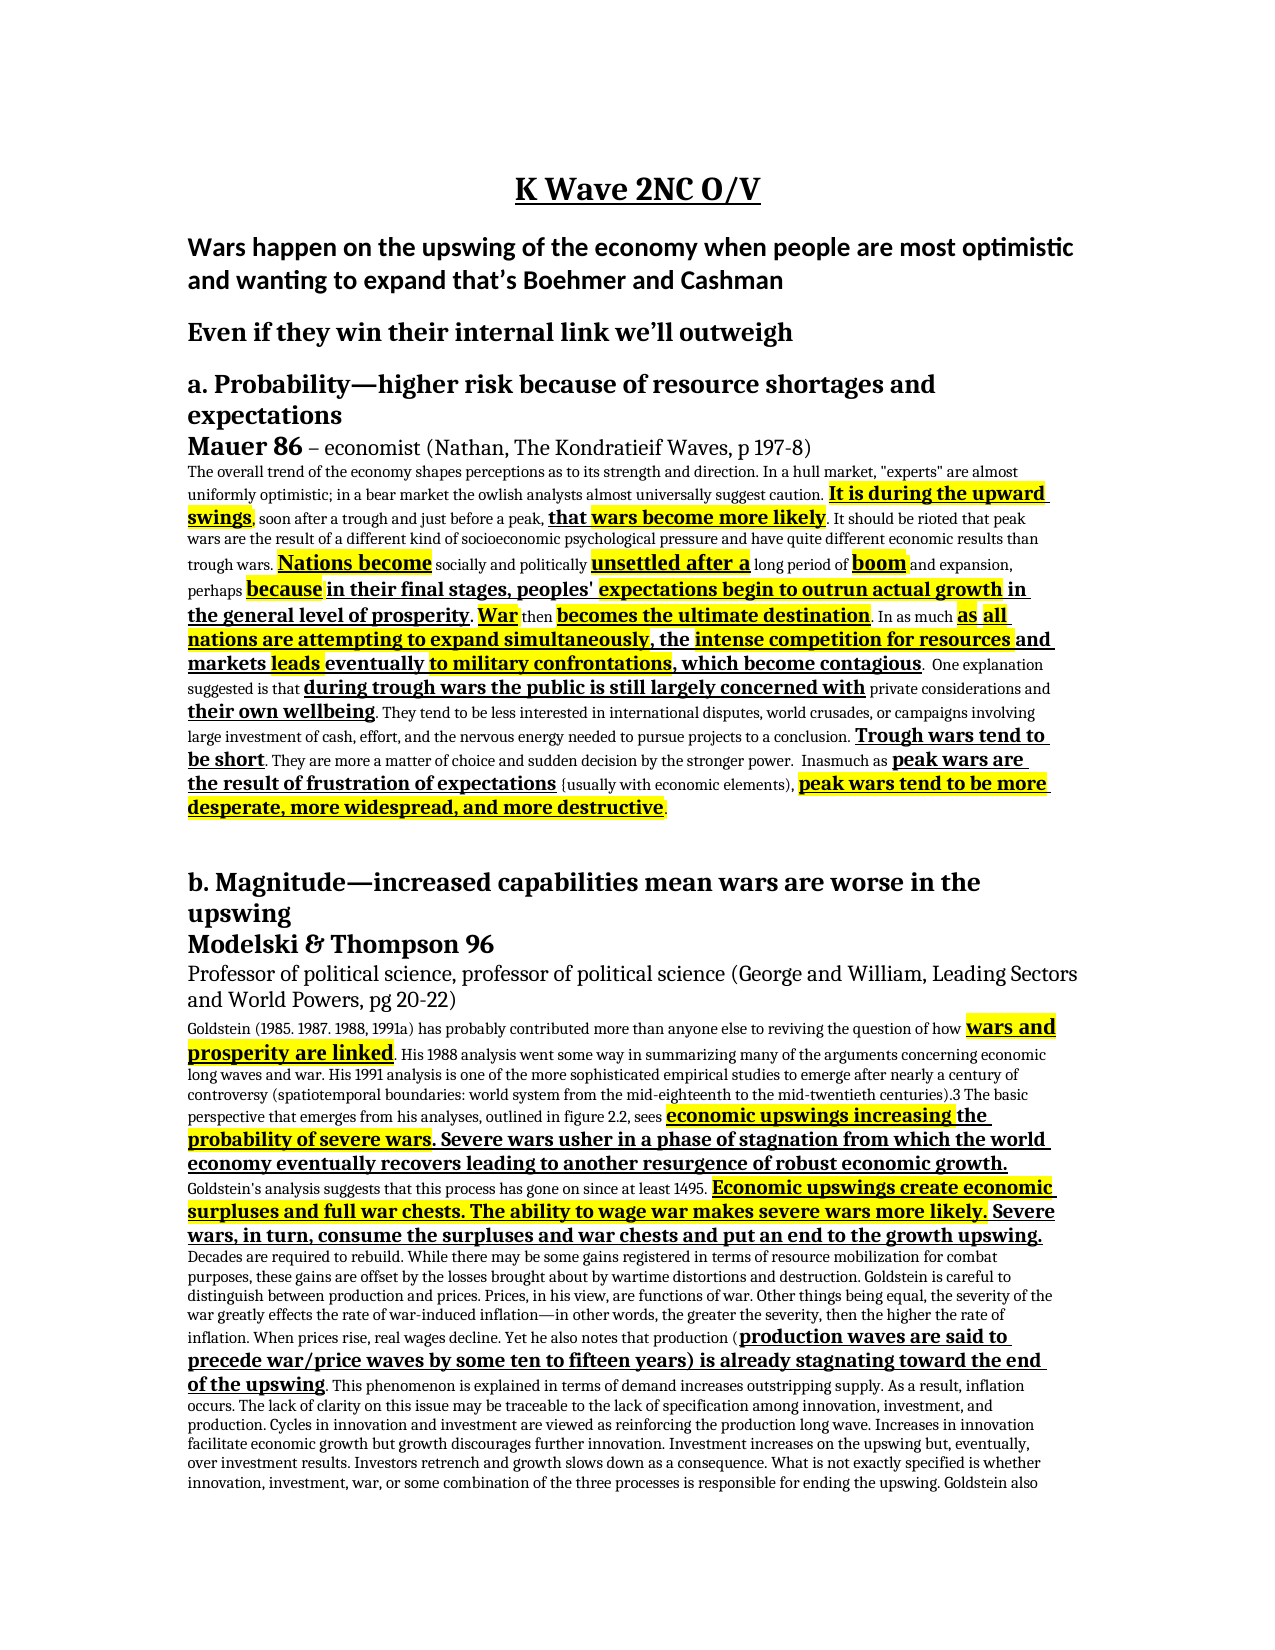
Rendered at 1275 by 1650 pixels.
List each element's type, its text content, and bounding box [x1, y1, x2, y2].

subtitle K Wave 2NC O/V [187, 171, 1087, 209]
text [187, 1198, 1057, 1492]
text Mauer 86 – economist (Nathan, The Kondratieif Waves, p 197-8) [187, 431, 1087, 462]
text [187, 1013, 1057, 1220]
subtitle a. Probability—higher risk because of resource shortages and expectations [187, 369, 1087, 431]
subtitle Wars happen on the upswing of the economy when people are most optimistic and wanting to expand that’s Boehmer and Cashman [187, 230, 1087, 296]
text Modelski & Thompson 96 [187, 929, 1087, 960]
text Professor of political science, professor of political science (George and William, Leading Sectors and World Powers, pg 20-22) [187, 960, 1087, 1013]
text The overall trend of the economy shapes perceptions as to its strength and direction. In a hull market, "experts" are almost uniformly optimistic; in a bear market the owlish analysts almost universally suggest caution. It is during the upward swings, soon after a trough and just before a peak, that wars become more likely. It should be rioted that peak wars are the result of a different kind of socioeconomic psychological pressure and have quite different economic results than trough wars. Nations become socially and politically unsettled after a long period of boom and expansion, perhaps because in their final stages, peoples' expectations begin to outrun actual growth in the general level of prosperity. War then becomes the ultimate destination. In as much as all nations are attempting to expand simultaneously, the intense competition for resources and markets leads eventually to military confrontations, which become contagious. One explanation suggested is that during trough wars the public is still largely concerned with private considerations and their own wellbeing. They tend to be less interested in international disputes, world crusades, or campaigns involving large investment of cash, effort, and the nervous energy needed to pursue projects to a conclusion. Trough wars tend to be short. They are more a matter of choice and sudden decision by the stronger power. Inasmuch as peak wars are the result of frustration of expectations {usually with economic elements), peak wars tend to be more desperate, more widespread, and more destructive. [187, 462, 1057, 820]
subtitle Even if they win their internal link we’ll outweigh [187, 317, 1087, 348]
subtitle b. Magnitude—increased capabilities mean wars are worse in the upswing [187, 867, 1087, 929]
